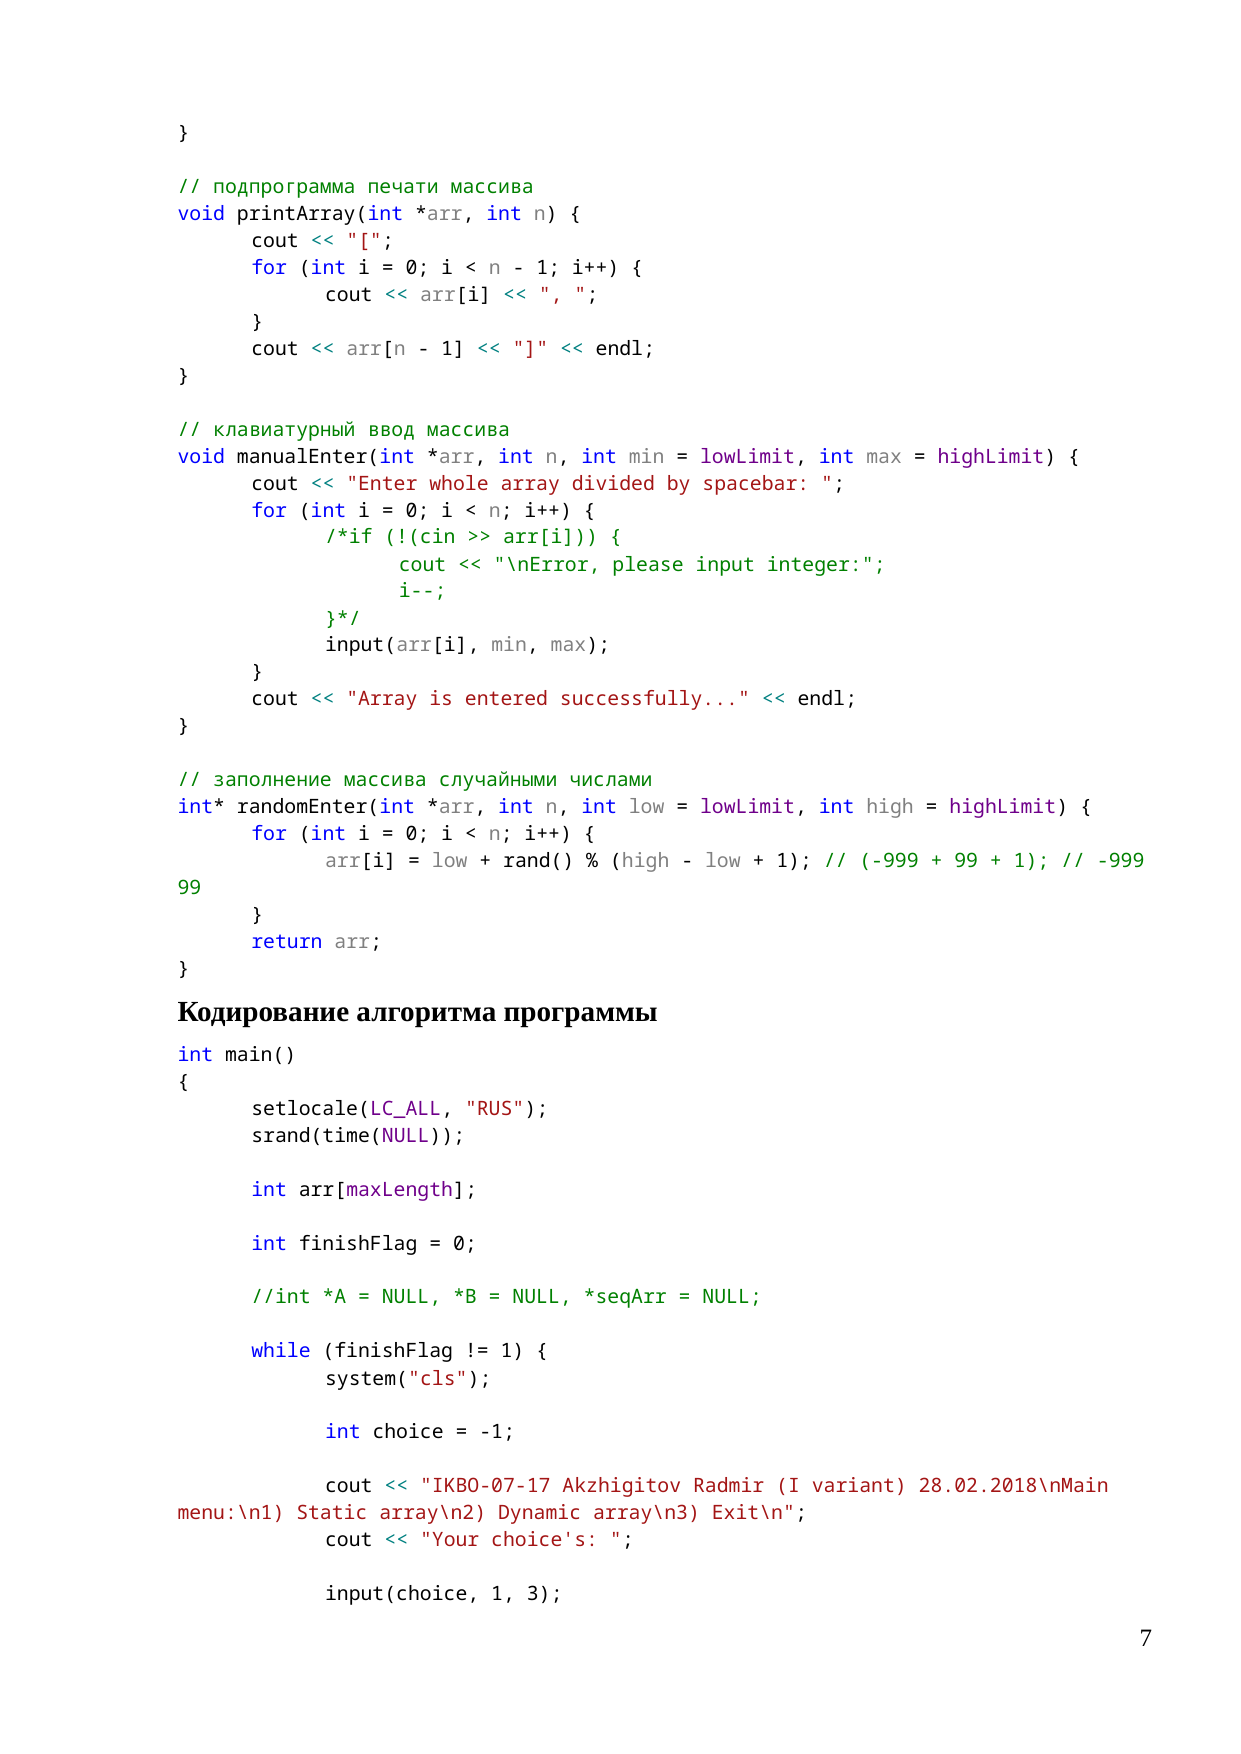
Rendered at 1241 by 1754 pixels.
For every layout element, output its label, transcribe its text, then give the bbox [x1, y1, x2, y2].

text /*if (!(cin >> arr[i])) { [177, 523, 1152, 550]
subtitle Кодирование алгоритма программы [177, 994, 1152, 1027]
text //int *A = NULL, *B = NULL, *seqArr = NULL; [177, 1283, 1152, 1310]
text // клавиатурный ввод массива [177, 415, 1152, 442]
text for (int i = 0; i < n; i++) { [177, 819, 1152, 847]
text return arr; [177, 927, 1152, 954]
text void printArray(int *arr, int n) { [177, 199, 1152, 226]
text for (int i = 0; i < n - 1; i++) { [177, 253, 1152, 280]
text while (finishFlag != 1) { [177, 1337, 1152, 1364]
text } [177, 712, 1152, 739]
text input(arr[i], min, max); [177, 631, 1152, 658]
text setlocale(LC_ALL, "RUS"); [177, 1094, 1152, 1121]
text int finishFlag = 0; [177, 1229, 1152, 1256]
text for (int i = 0; i < n; i++) { [177, 496, 1152, 523]
text cout << "\nError, please input integer:"; [177, 550, 1152, 577]
text system("cls"); [177, 1364, 1152, 1391]
text cout << arr[n - 1] << "]" << endl; [177, 334, 1152, 361]
text } [177, 118, 1152, 145]
text } [177, 307, 1152, 334]
text input(choice, 1, 3); [177, 1579, 1152, 1607]
text arr[i] = low + rand() % (high - low + 1); // (-999 + 99 + 1); // -999 99 [177, 847, 1152, 901]
text cout << "Your choice's: "; [177, 1526, 1152, 1553]
text { [177, 1067, 1152, 1094]
text cout << "IKBO-07-17 Akzhigitov Radmir (I variant) 28.02.2018\nMain menu:\n1) Static array\n2) Dynamic array\n3) Exit\n"; [177, 1472, 1152, 1526]
text cout << arr[i] << ", "; [177, 280, 1152, 307]
text // подпрограмма печати массива [177, 172, 1152, 199]
text int arr[maxLength]; [177, 1175, 1152, 1202]
text cout << "Array is entered successfully..." << endl; [177, 685, 1152, 712]
text int* randomEnter(int *arr, int n, int low = lowLimit, int high = highLimit) { [177, 793, 1152, 819]
text } [177, 361, 1152, 388]
text srand(time(NULL)); [177, 1121, 1152, 1148]
text int choice = -1; [177, 1418, 1152, 1445]
text i--; [177, 577, 1152, 604]
text int main() [177, 1040, 1152, 1067]
text } [177, 658, 1152, 685]
text cout << "Enter whole array divided by spacebar: "; [177, 469, 1152, 496]
text void manualEnter(int *arr, int n, int min = lowLimit, int max = highLimit) { [177, 442, 1152, 469]
text // заполнение массива случайными числами [177, 766, 1152, 793]
text }*/ [177, 604, 1152, 631]
text cout << "["; [177, 226, 1152, 253]
text } [177, 954, 1152, 981]
text } [177, 901, 1152, 927]
